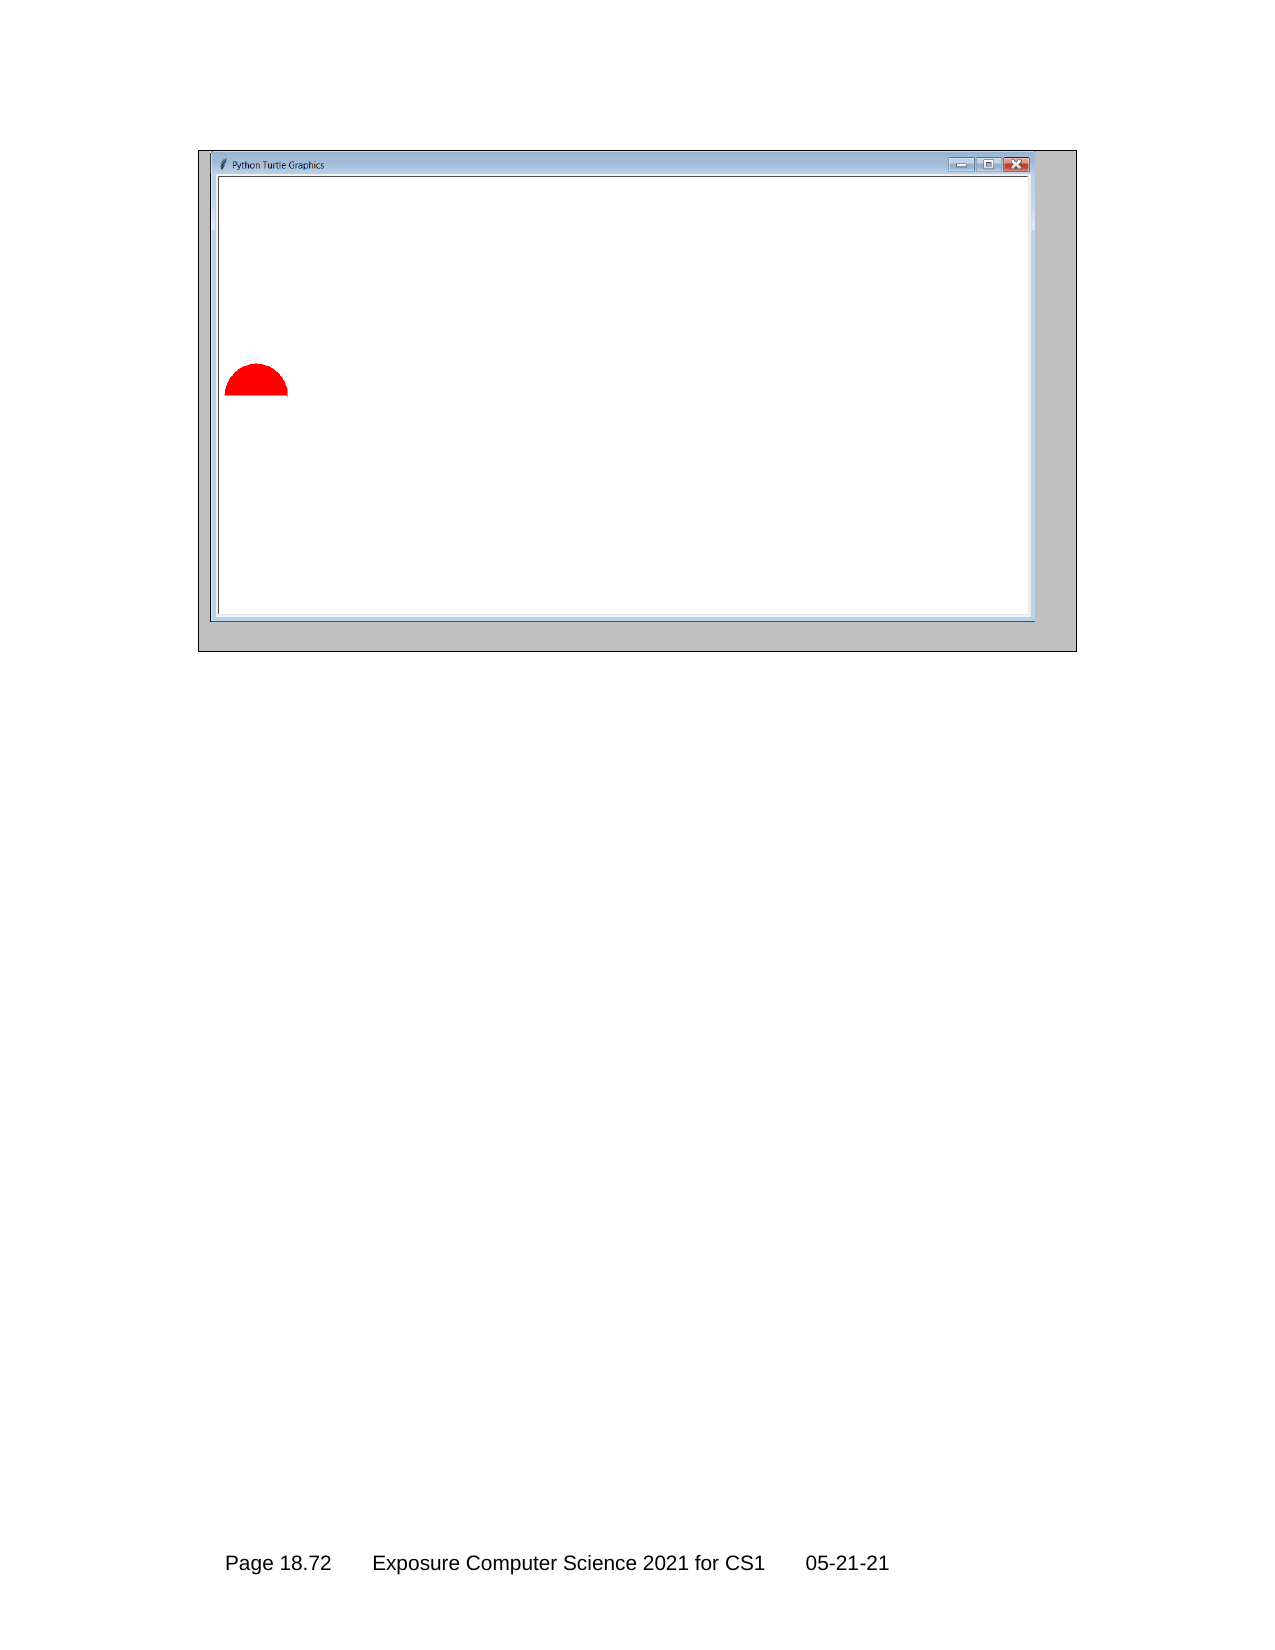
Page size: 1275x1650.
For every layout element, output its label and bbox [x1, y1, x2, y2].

picture [210, 151, 1035, 622]
table_header [199, 151, 1076, 651]
